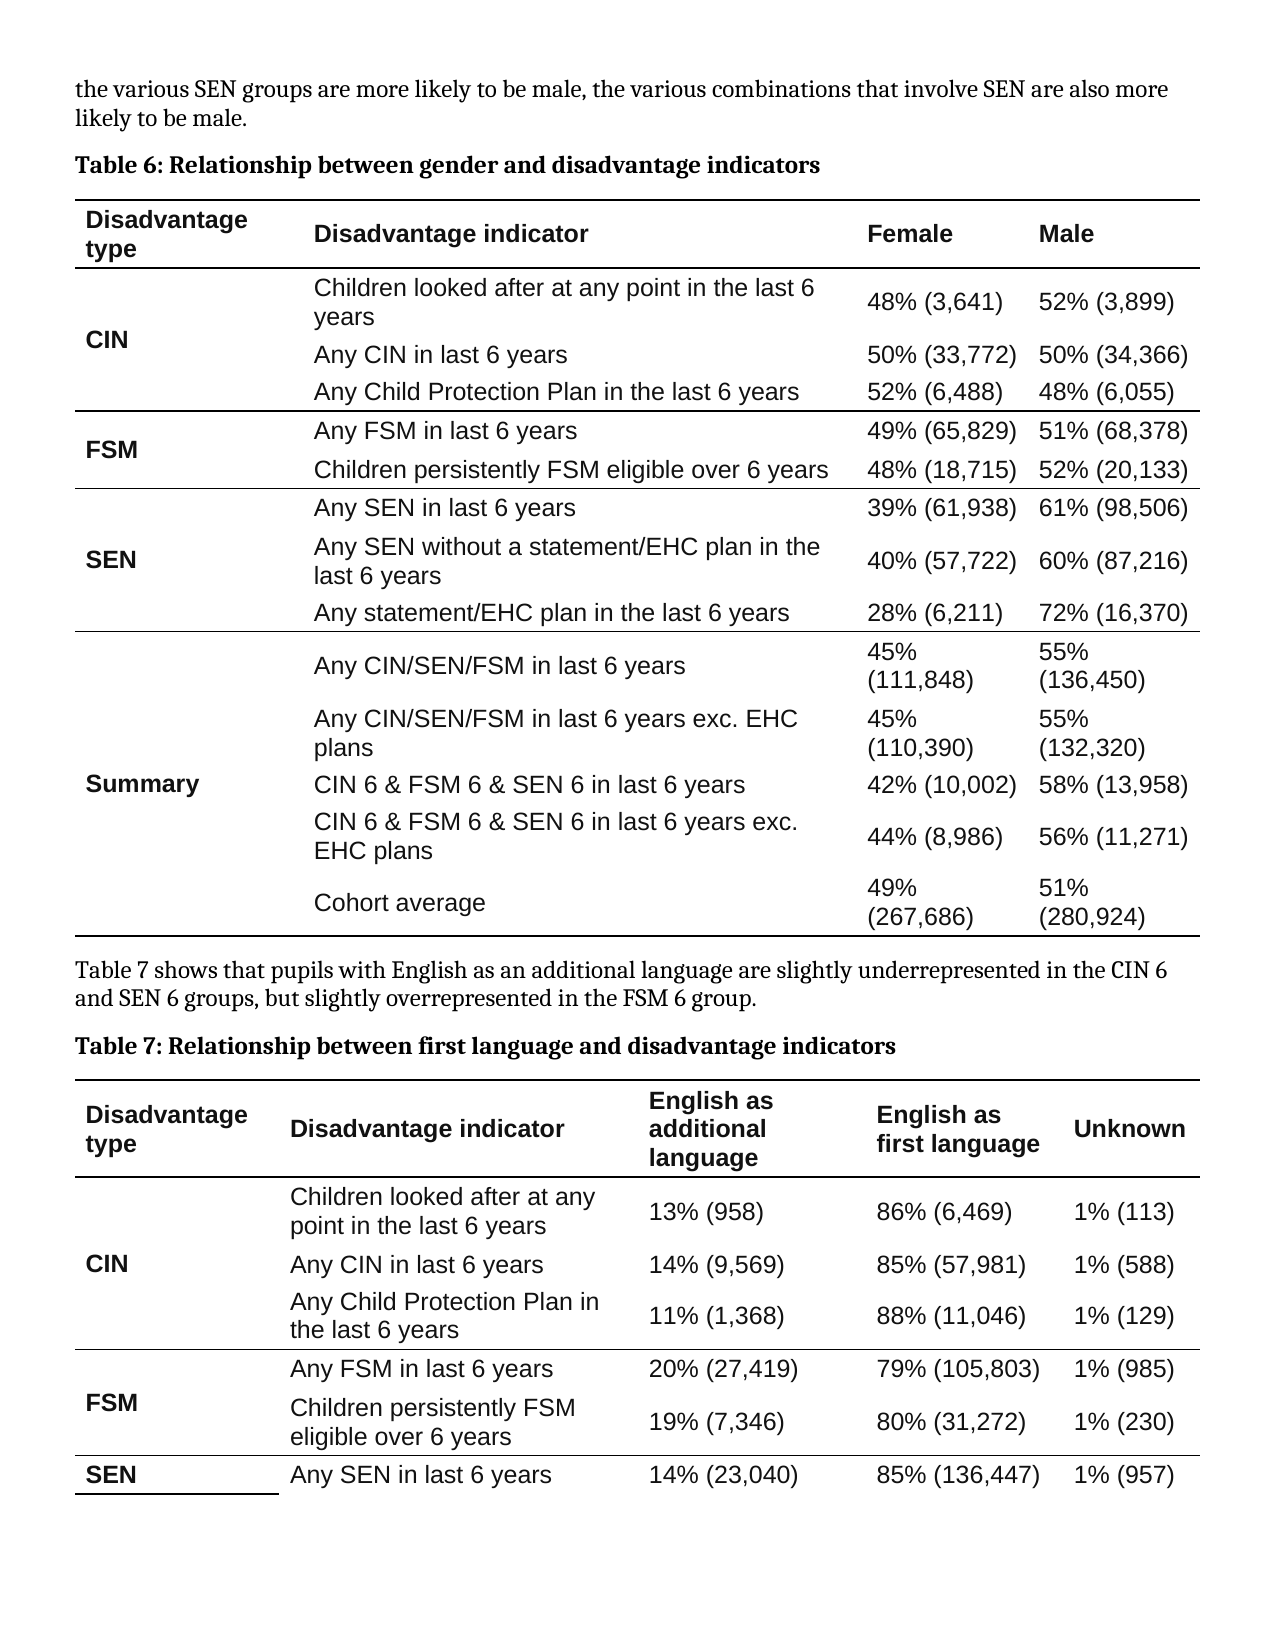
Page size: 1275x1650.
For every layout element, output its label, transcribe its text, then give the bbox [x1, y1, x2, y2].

table_cell 13% (958) [638, 1178, 866, 1244]
table_cell CIN 6 & FSM 6 & SEN 6 in last 6 years [303, 766, 857, 803]
table_cell 19% (7,346) [638, 1387, 866, 1454]
table_cell Any Child Protection Plan in the last 6 years [279, 1283, 638, 1348]
table_cell Any Child Protection Plan in the last 6 years [303, 373, 857, 410]
table_cell 48% (3,641) [857, 269, 1028, 334]
table_cell 48% (6,055) [1028, 373, 1200, 410]
table_cell 80% (31,272) [866, 1387, 1063, 1454]
table_cell 58% (13,958) [1028, 766, 1200, 803]
text Table 7: Relationship between first language and disadvantage indicators [75, 1032, 1200, 1061]
table_cell 79% (105,803) [866, 1350, 1063, 1387]
table_cell CIN 6 & FSM 6 & SEN 6 in last 6 years exc. EHC plans [303, 803, 857, 869]
table_cell Any CIN in last 6 years [303, 335, 857, 373]
table_cell 86% (6,469) [866, 1178, 1063, 1244]
table_cell Any SEN without a statement/EHC plan in the last 6 years [303, 526, 857, 594]
table_header Disadvantage indicator [279, 1081, 638, 1176]
table_header Female [857, 201, 1028, 267]
table_cell 60% (87,216) [1028, 526, 1200, 594]
table_cell Summary [75, 632, 303, 935]
text Table 6: Relationship between gender and disadvantage indicators [75, 151, 1200, 180]
table_cell 52% (20,133) [1028, 449, 1200, 488]
table_cell 1% (588) [1063, 1244, 1200, 1283]
table_cell 88% (11,046) [866, 1283, 1063, 1348]
table_header Disadvantage type [75, 201, 303, 267]
table_cell 51% (68,378) [1028, 412, 1200, 449]
table_header Disadvantage indicator [303, 201, 857, 267]
text Table 7 shows that pupils with English as an additional language are slightly underrepresented in the CIN 6 and SEN 6 groups, but slightly overrepresented in the FSM 6 group. [75, 956, 1200, 1013]
table_cell FSM [75, 1350, 279, 1454]
table_cell 85% (57,981) [866, 1244, 1063, 1283]
table_cell 49% (65,829) [857, 412, 1028, 449]
table_cell 40% (57,722) [857, 526, 1028, 594]
table_cell FSM [75, 412, 303, 488]
table_header English as first language [866, 1081, 1063, 1176]
table_cell Any FSM in last 6 years [279, 1350, 638, 1387]
table_cell 55% (132,320) [1028, 698, 1200, 766]
table_cell Any SEN in last 6 years [279, 1456, 638, 1493]
table_cell 14% (9,569) [638, 1244, 866, 1283]
table_cell 1% (113) [1063, 1178, 1200, 1244]
table_header English as additional language [638, 1081, 866, 1176]
table_cell 72% (16,370) [1028, 594, 1200, 631]
table_cell 39% (61,938) [857, 489, 1028, 526]
table_cell 51% (280,924) [1028, 869, 1200, 935]
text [75, 75, 1200, 132]
table_cell 61% (98,506) [1028, 489, 1200, 526]
table_cell Any CIN/SEN/FSM in last 6 years exc. EHC plans [303, 698, 857, 766]
table_cell Children persistently FSM eligible over 6 years [303, 449, 857, 488]
table_cell 55% (136,450) [1028, 632, 1200, 698]
table_cell Children looked after at any point in the last 6 years [279, 1178, 638, 1244]
table_cell Any FSM in last 6 years [303, 412, 857, 449]
table_cell Cohort average [303, 869, 857, 935]
table_cell 44% (8,986) [857, 803, 1028, 869]
table_cell 11% (1,368) [638, 1283, 866, 1348]
table_cell 45% (110,390) [857, 698, 1028, 766]
table_cell 49% (267,686) [857, 869, 1028, 935]
table_cell Any statement/EHC plan in the last 6 years [303, 594, 857, 631]
table_cell Any CIN in last 6 years [279, 1244, 638, 1283]
table_cell 14% (23,040) [638, 1456, 866, 1493]
table_cell 42% (10,002) [857, 766, 1028, 803]
table_cell 50% (34,366) [1028, 335, 1200, 373]
table_cell Children persistently FSM eligible over 6 years [279, 1387, 638, 1454]
table_cell CIN [75, 1178, 279, 1348]
table_cell SEN [75, 1456, 279, 1493]
table_cell 52% (6,488) [857, 373, 1028, 410]
table_cell 85% (136,447) [866, 1456, 1063, 1493]
table_cell 50% (33,772) [857, 335, 1028, 373]
table_cell 1% (129) [1063, 1283, 1200, 1348]
table_header Male [1028, 201, 1200, 267]
table_cell 48% (18,715) [857, 449, 1028, 488]
table_cell Any CIN/SEN/FSM in last 6 years [303, 632, 857, 698]
table_cell 56% (11,271) [1028, 803, 1200, 869]
table_cell Children looked after at any point in the last 6 years [303, 269, 857, 334]
table_cell 20% (27,419) [638, 1350, 866, 1387]
table_cell 28% (6,211) [857, 594, 1028, 631]
table_cell 45% (111,848) [857, 632, 1028, 698]
table_cell 1% (230) [1063, 1387, 1200, 1454]
table_cell 1% (985) [1063, 1350, 1200, 1387]
table_cell SEN [75, 489, 303, 631]
table_cell 52% (3,899) [1028, 269, 1200, 334]
table_header Disadvantage type [75, 1081, 279, 1176]
table_header Unknown [1063, 1081, 1200, 1176]
table_cell 1% (957) [1063, 1456, 1200, 1493]
table_cell Any SEN in last 6 years [303, 489, 857, 526]
table_cell CIN [75, 269, 303, 410]
